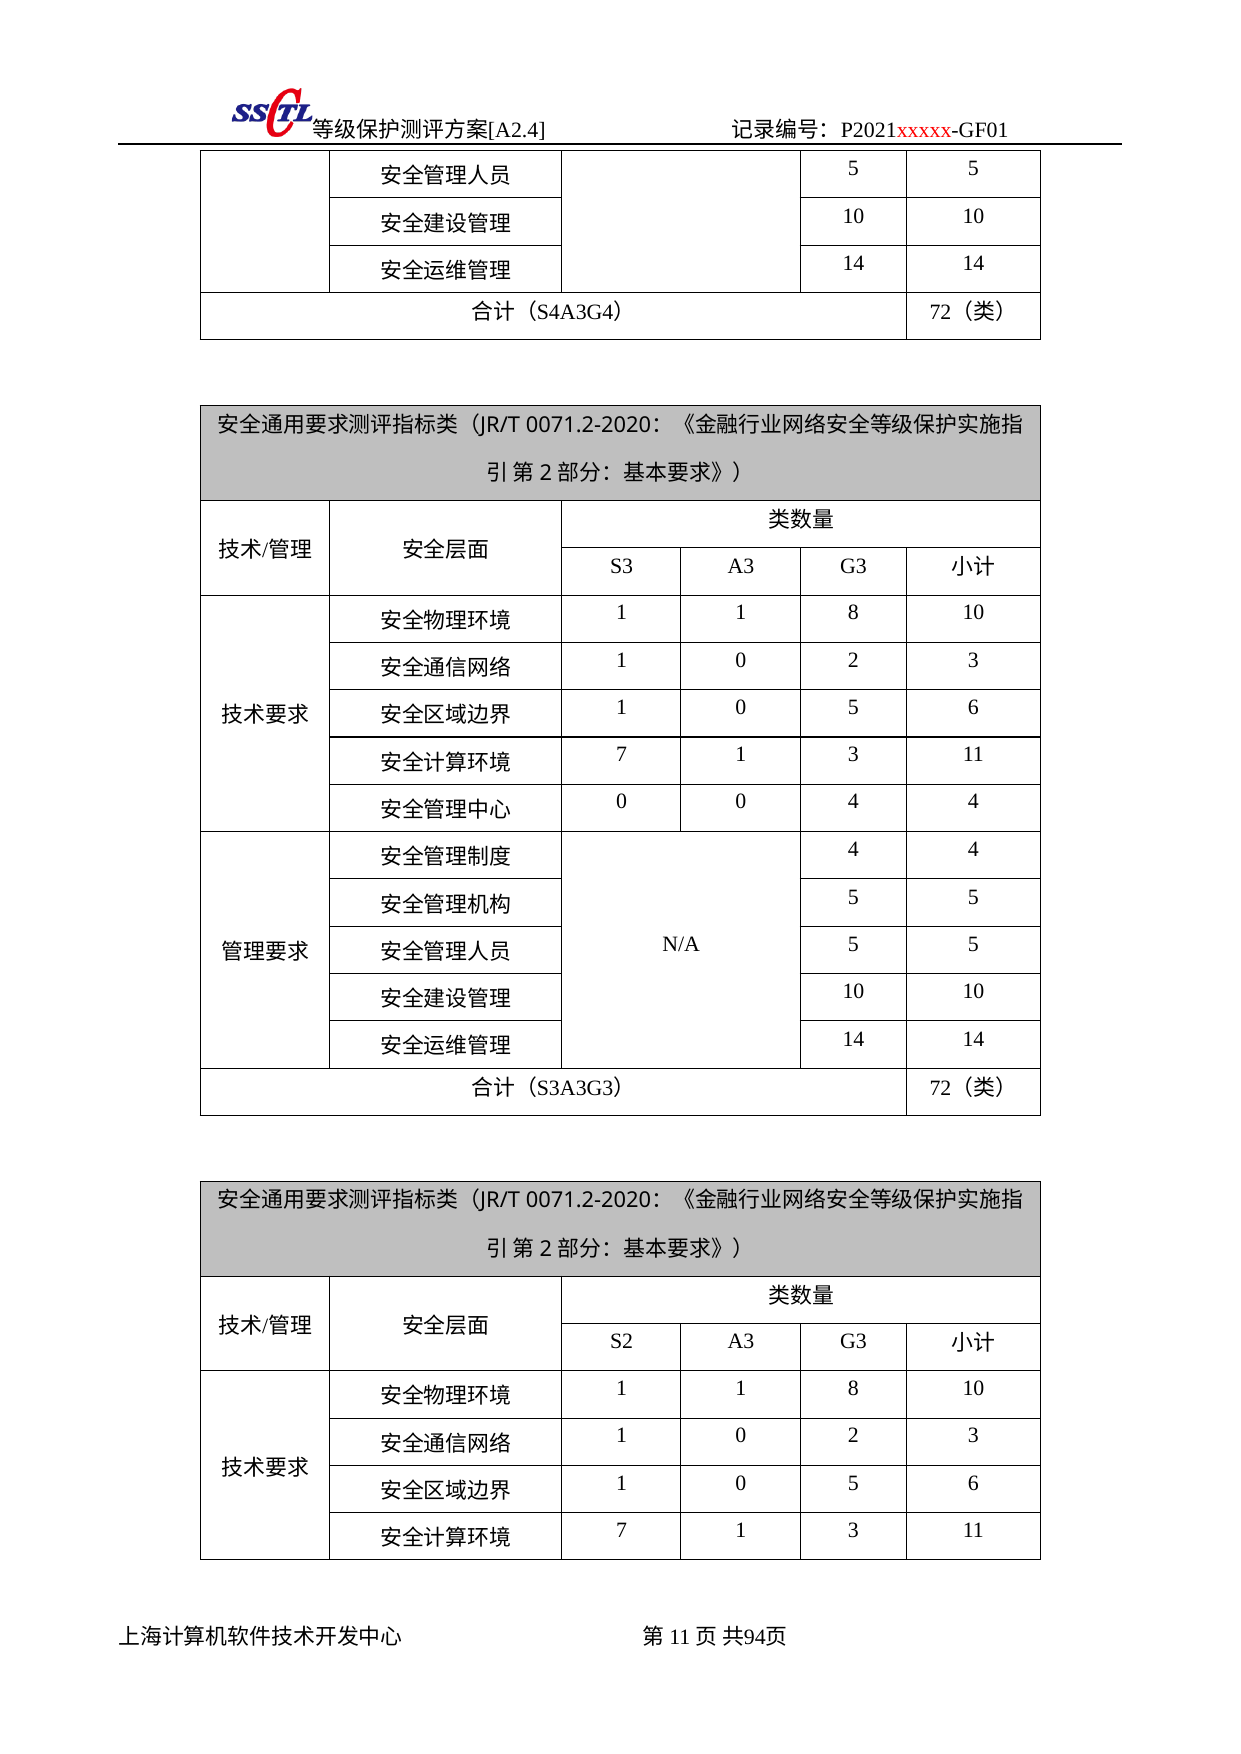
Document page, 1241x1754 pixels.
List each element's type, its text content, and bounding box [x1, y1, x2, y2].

table_cell 2 [801, 643, 906, 689]
table_cell 技术要求 [201, 596, 329, 831]
table_cell 0 [681, 1419, 800, 1465]
table_cell 7 [562, 1513, 680, 1559]
table_cell 5 [801, 927, 906, 973]
table_cell 11 [907, 738, 1040, 784]
table_cell S2 [562, 1324, 680, 1370]
table_cell 安全计算环境 [330, 738, 561, 784]
table_cell 安全区域边界 [330, 690, 561, 736]
table_cell 0 [562, 785, 680, 831]
table_cell 0 [681, 643, 800, 689]
table_cell 1 [562, 1371, 680, 1417]
table_cell 1 [562, 643, 680, 689]
table_cell 安全运维管理 [330, 1021, 561, 1067]
table_cell 10 [801, 974, 906, 1020]
table_cell 0 [681, 690, 800, 736]
table_cell 2 [801, 1419, 906, 1465]
table_cell 10 [907, 596, 1040, 642]
table_cell 3 [801, 738, 906, 784]
table_cell 10 [907, 198, 1040, 244]
table_cell G3 [801, 1324, 906, 1370]
table_cell 安全建设管理 [330, 974, 561, 1020]
table_cell N/A [562, 832, 800, 1067]
table_cell 10 [907, 974, 1040, 1020]
table_cell 安全物理环境 [330, 596, 561, 642]
table_cell 类数量 [562, 1277, 1040, 1323]
table_cell 10 [801, 198, 906, 244]
picture [231, 88, 313, 137]
table_cell 0 [681, 1466, 800, 1512]
table_cell 3 [907, 643, 1040, 689]
table_cell 7 [562, 738, 680, 784]
table_cell 安全运维管理 [330, 246, 561, 292]
table_cell 5 [801, 151, 906, 197]
table_cell 5 [907, 927, 1040, 973]
table_cell 安全通信网络 [330, 1419, 561, 1465]
table_cell 3 [801, 1513, 906, 1559]
table_cell 1 [681, 596, 800, 642]
table_cell 安全管理制度 [330, 832, 561, 878]
table_cell 5 [801, 690, 906, 736]
table_cell 6 [907, 690, 1040, 736]
table_cell 类数量 [562, 501, 1040, 547]
table_cell 4 [801, 832, 906, 878]
table_cell 合计（S3A3G3） [201, 1069, 906, 1115]
table_cell 14 [907, 246, 1040, 292]
table_cell 5 [907, 151, 1040, 197]
table_cell 5 [801, 1466, 906, 1512]
table_cell 1 [681, 1371, 800, 1417]
table_cell 5 [801, 879, 906, 926]
table_cell 小计 [907, 548, 1040, 594]
table_cell 1 [562, 1419, 680, 1465]
table_cell 4 [907, 785, 1040, 831]
table_cell 72（类） [907, 293, 1040, 339]
table_cell 4 [907, 832, 1040, 878]
table_cell 11 [907, 1513, 1040, 1559]
table_header 安全通用要求测评指标类（JR/T 0071.2-2020：《金融行业网络安全等级保护实施指引 第 2 部分：基本要求》） [201, 406, 1040, 500]
table_cell 72（类） [907, 1069, 1040, 1115]
table_cell 安全层面 [330, 1277, 561, 1370]
table_cell 0 [681, 785, 800, 831]
table_cell 8 [801, 1371, 906, 1417]
table_cell 安全管理机构 [330, 879, 561, 926]
table_cell 小计 [907, 1324, 1040, 1370]
table_cell 安全管理中心 [330, 785, 561, 831]
table_cell 4 [801, 785, 906, 831]
table_cell 14 [801, 1021, 906, 1067]
table_cell 安全物理环境 [330, 1371, 561, 1417]
table_cell 1 [562, 690, 680, 736]
table_cell 1 [681, 738, 800, 784]
table_cell 1 [562, 596, 680, 642]
table_cell 安全计算环境 [330, 1513, 561, 1559]
table_cell 安全通信网络 [330, 643, 561, 689]
table_cell 技术/管理 [201, 501, 329, 594]
table_cell 安全层面 [330, 501, 561, 594]
table_cell G3 [801, 548, 906, 594]
table_cell 安全建设管理 [330, 198, 561, 244]
table_cell 安全管理人员 [330, 151, 561, 197]
table_cell 技术/管理 [201, 1277, 329, 1370]
table_cell 安全区域边界 [330, 1466, 561, 1512]
table_cell 1 [681, 1513, 800, 1559]
table_cell 5 [907, 879, 1040, 926]
table_cell 合计（S4A3G4） [201, 293, 906, 339]
table_cell S3 [562, 548, 680, 594]
table_cell 3 [907, 1419, 1040, 1465]
table_cell 8 [801, 596, 906, 642]
table_cell 10 [907, 1371, 1040, 1417]
table_cell A3 [681, 548, 800, 594]
table_cell A3 [681, 1324, 800, 1370]
table_cell 14 [801, 246, 906, 292]
table_cell 安全管理人员 [330, 927, 561, 973]
table_cell 14 [907, 1021, 1040, 1067]
table_header 安全通用要求测评指标类（JR/T 0071.2-2020：《金融行业网络安全等级保护实施指引 第 2 部分：基本要求》） [201, 1182, 1040, 1276]
table_cell 6 [907, 1466, 1040, 1512]
table_cell 1 [562, 1466, 680, 1512]
table_cell 技术要求 [201, 1371, 329, 1559]
table_cell 管理要求 [201, 832, 329, 1067]
